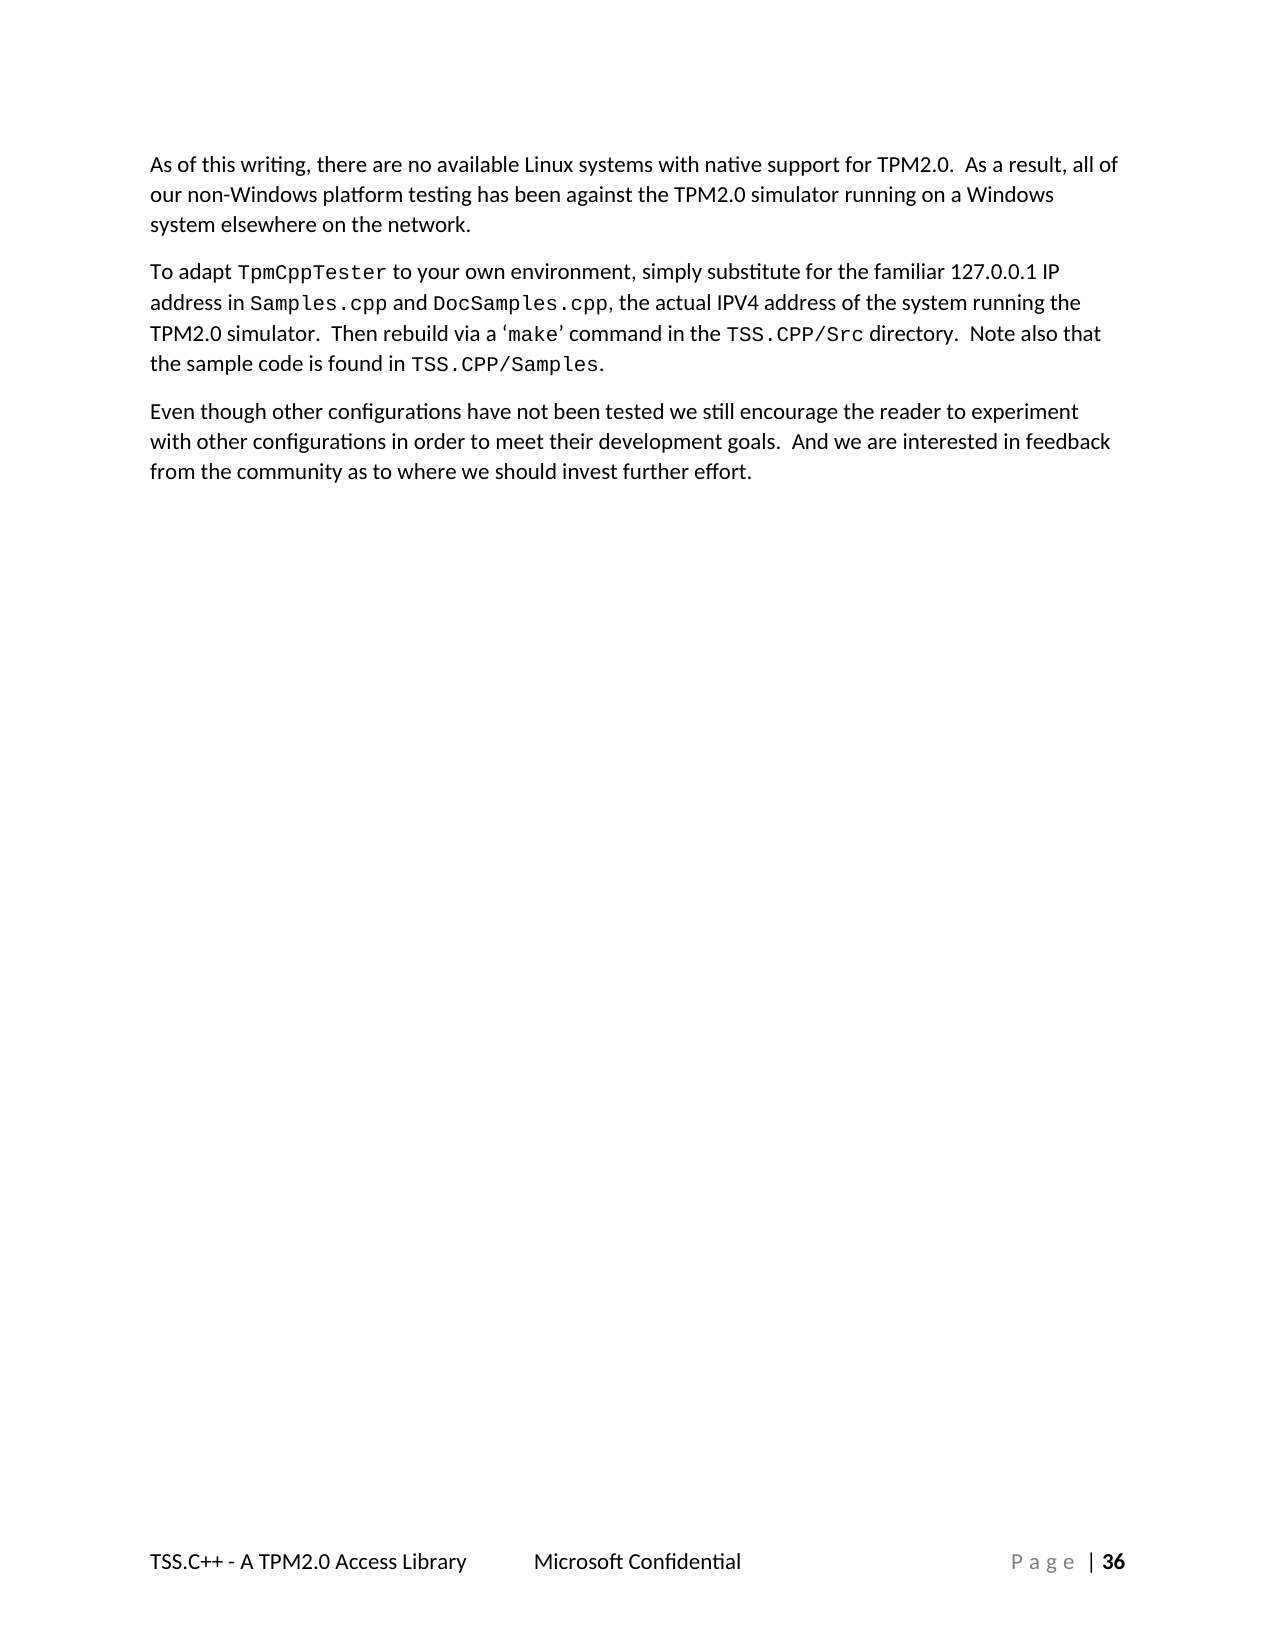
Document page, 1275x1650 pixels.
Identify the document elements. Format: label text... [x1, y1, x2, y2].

text As of this writing, there are no available Linux systems with native support for TPM2.0. As a result, all of our non-Windows platform testing has been against the TPM2.0 simulator running on a Windows system elsewhere on the network. [150, 150, 1125, 238]
text To adapt TpmCppTester to your own environment, simply substitute for the familiar 127.0.0.1 IP address in Samples.cpp and DocSamples.cpp, the actual IPV4 address of the system running the TPM2.0 simulator. Then rebuild via a ‘make’ command in the TSS.CPP/Src directory. Note also that the sample code is found in TSS.CPP/Samples. [150, 257, 1125, 378]
text Even though other configurations have not been tested we still encourage the reader to experiment with other configurations in order to meet their development goals. And we are interested in feedback from the community as to where we should invest further effort. [150, 397, 1125, 485]
